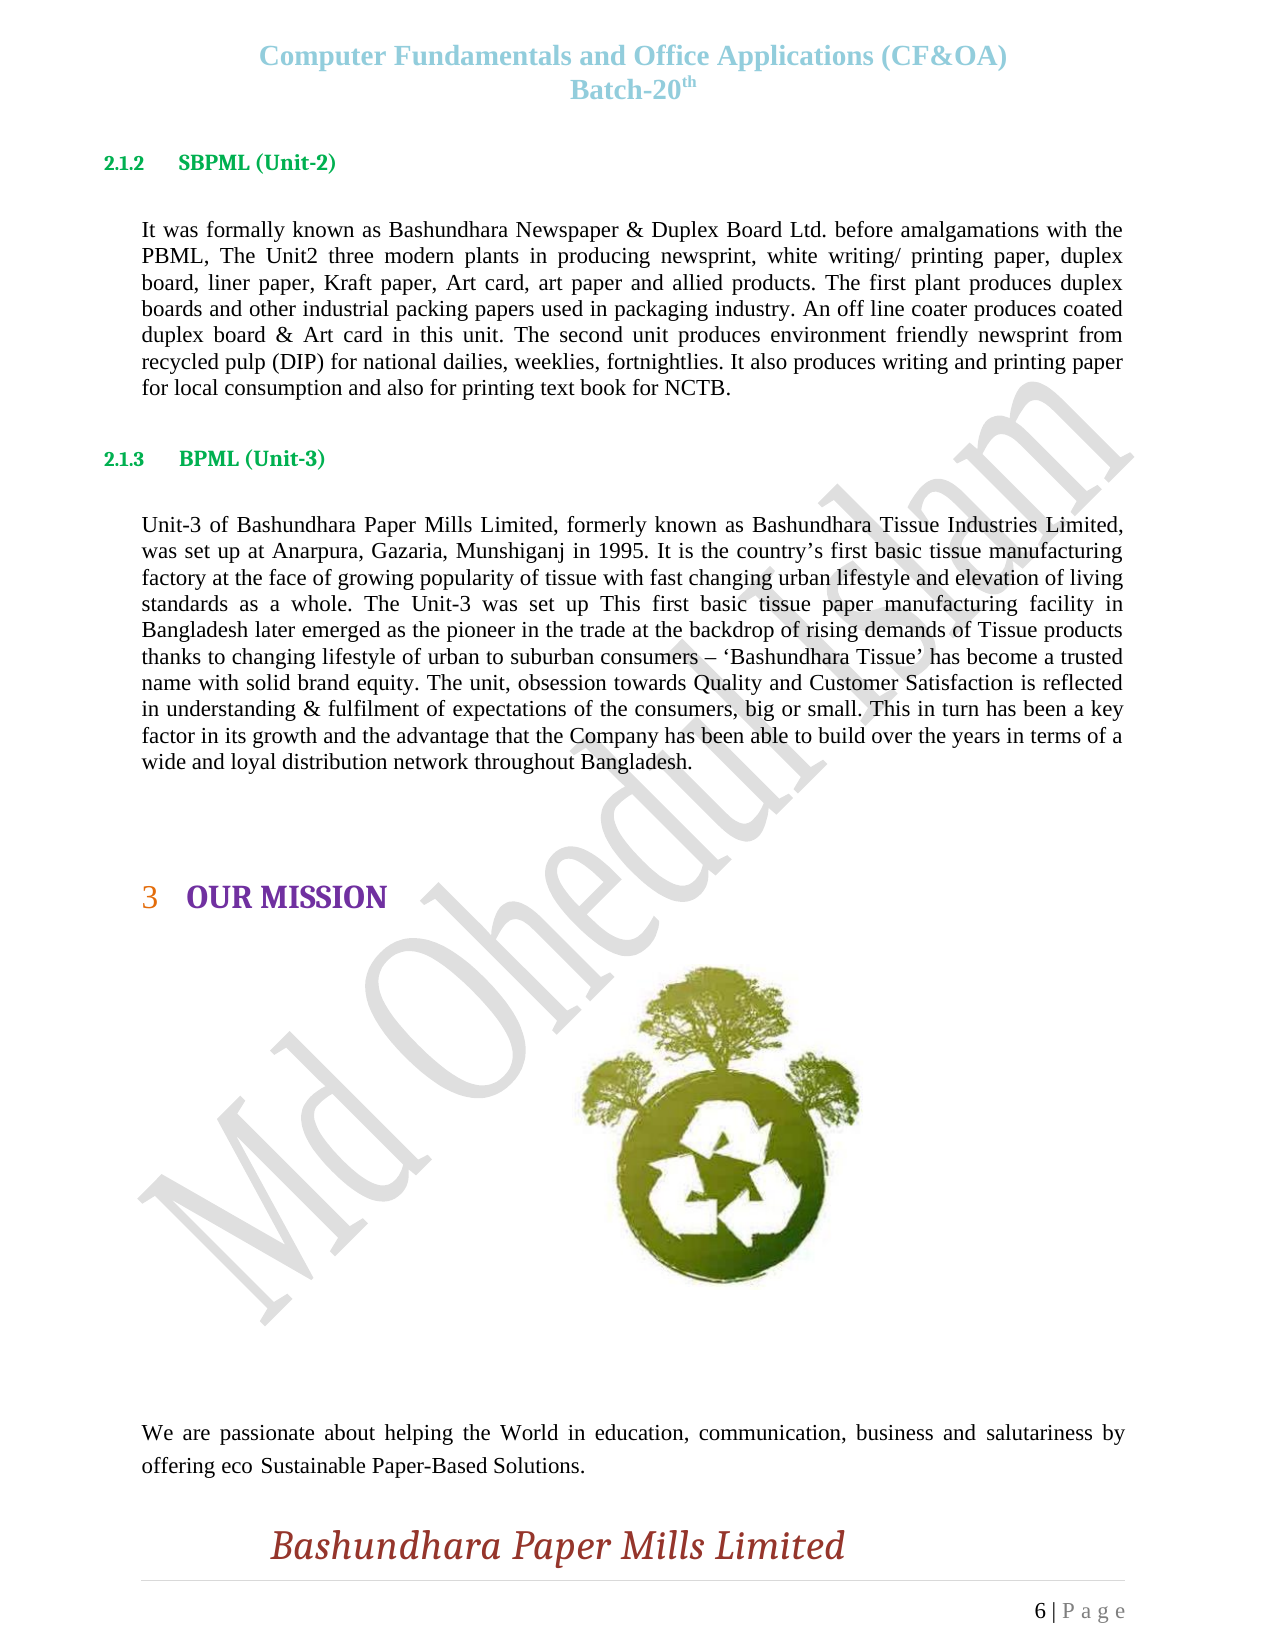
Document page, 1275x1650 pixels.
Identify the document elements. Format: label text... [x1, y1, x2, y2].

picture [556, 964, 873, 1290]
text It was formally known as Bashundhara Newspaper & Duplex Board Ltd. before amalgamations with the PBML, The Unit2 three modern plants in producing newsprint, white writing/ printing paper, duplex board, liner paper, Kraft paper, Art card, art paper and allied products. The first plant produces duplex boards and other industrial packing papers used in packaging industry. An off line coater produces coated duplex board & Art card in this unit. The second unit produces environment friendly newsprint from recycled pulp (DIP) for national dailies, weeklies, fortnightlies. It also produces writing and printing paper for local consumption and also for printing text book for NCTB. [141, 216, 1125, 400]
subtitle OUR MISSION [141, 877, 1125, 917]
subtitle SBPML (Unit-2) [104, 150, 1125, 176]
subtitle BPML (Unit-3) [104, 445, 1125, 472]
text Unit-3 of Bashundhara Paper Mills Limited, formerly known as Bashundhara Tissue Industries Limited, was set up at Anarpura, Gazaria, Munshiganj in 1995. It is the country’s first basic tissue manufacturing factory at the face of growing popularity of tissue with fast changing urban lifestyle and elevation of living standards as a whole. The Unit-3 was set up This first basic tissue paper manufacturing facility in Bangladesh later emerged as the pioneer in the trade at the backdrop of rising demands of Tissue products thanks to changing lifestyle of urban to suburban consumers – ‘Bashundhara Tissue’ has become a trusted name with solid brand equity. The unit, obsession towards Quality and Customer Satisfaction is reflected in understanding & fulfilment of expectations of the consumers, big or small. This in turn has been a key factor in its growth and the advantage that the Company has been able to build over the years in terms of a wide and loyal distribution network throughout Bangladesh. [141, 511, 1125, 774]
text We are passionate about helping the World in education, communication, business and salutariness by offering eco Sustainable Paper-Based Solutions. [141, 1419, 1125, 1480]
